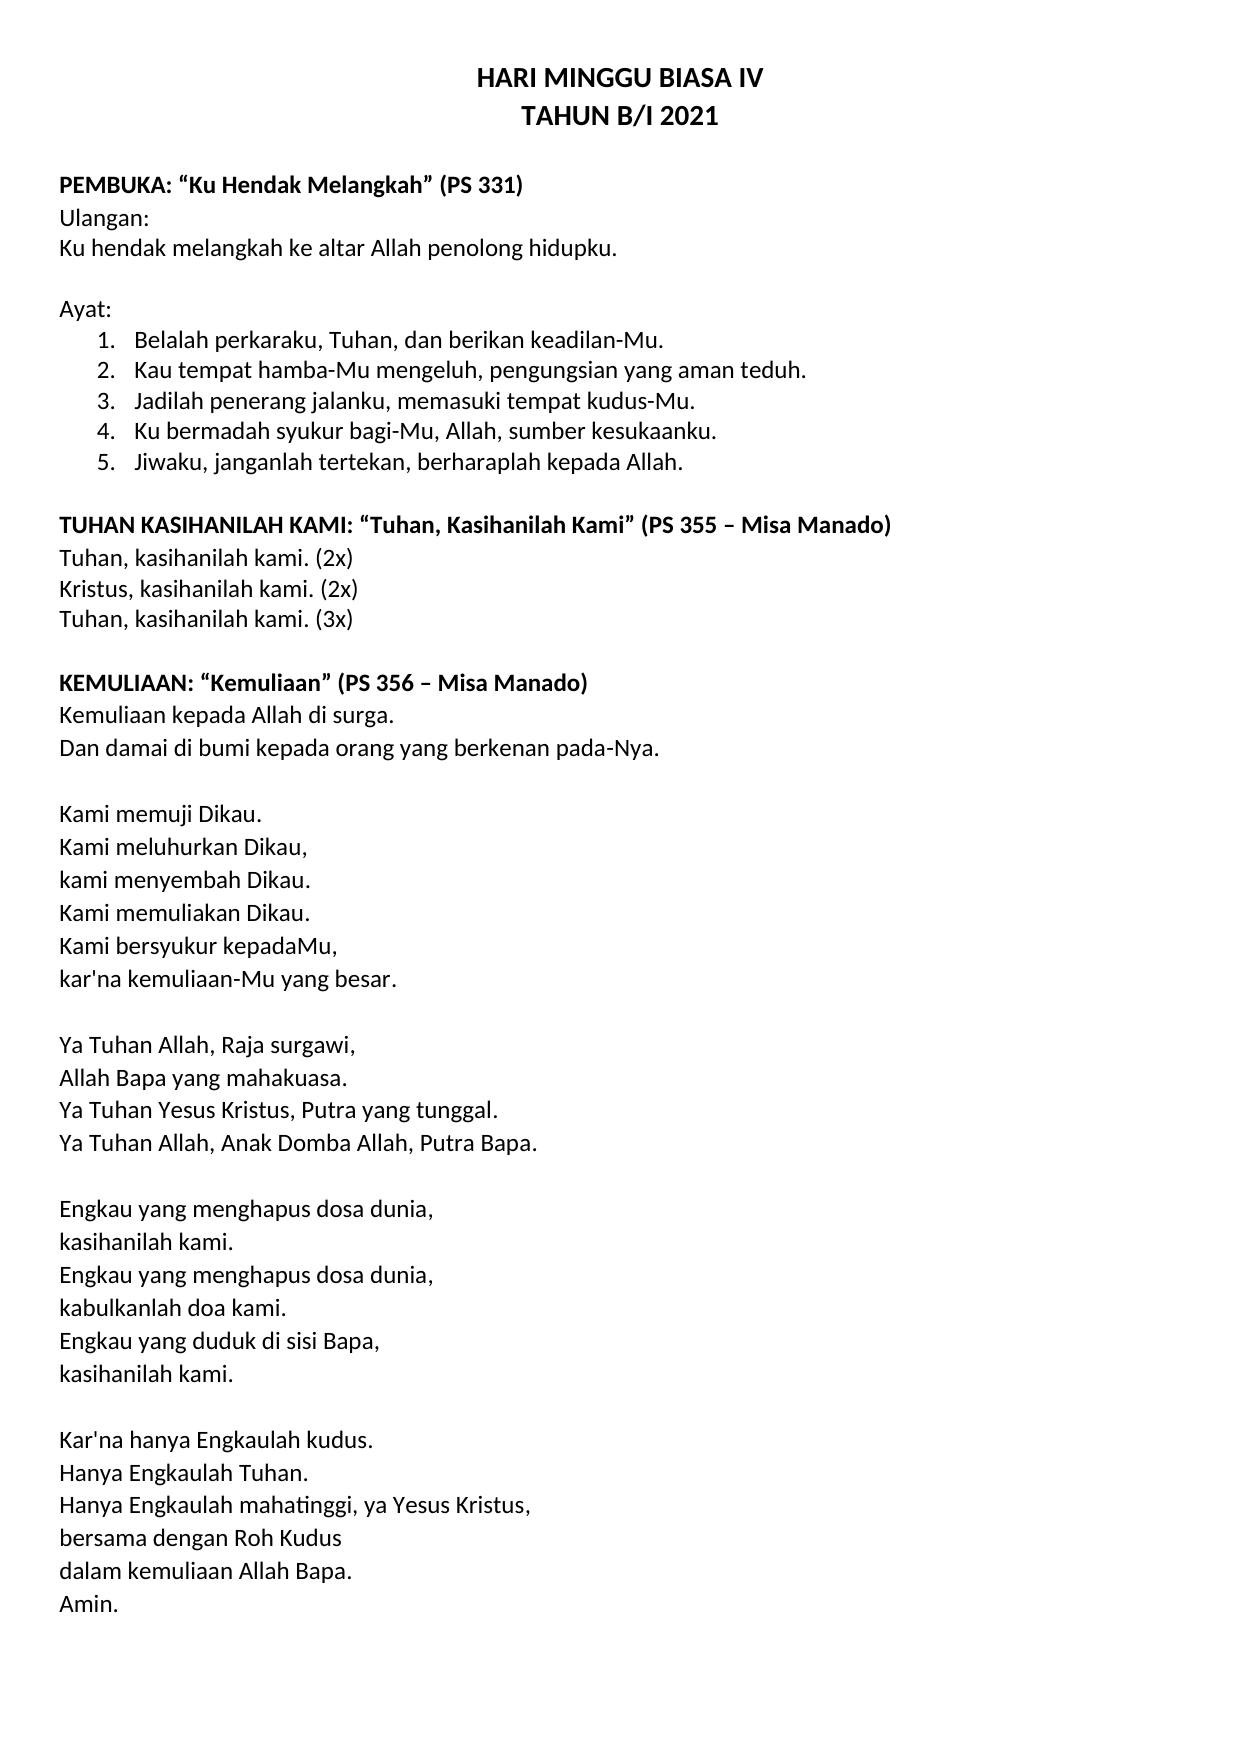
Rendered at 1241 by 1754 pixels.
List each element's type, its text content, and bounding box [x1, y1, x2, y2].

text Ulangan: [59, 202, 1181, 232]
text Ayat: [59, 293, 1181, 324]
text Kemuliaan kepada Allah di surga. Dan damai di bumi kepada orang yang berkenan pada-Nya. Kami memuji Dikau. Kami meluhurkan Dikau, kami menyembah Dikau. Kami memuliakan Dikau. Kami bersyukur kepadaMu, kar'na kemuliaan-Mu yang besar. Ya Tuhan Allah, Raja surgawi, Allah Bapa yang mahakuasa. Ya Tuhan Yesus Kristus, Putra yang tunggal. Ya Tuhan Allah, Anak Domba Allah, Putra Bapa. Engkau yang menghapus dosa dunia, kasihanilah kami. Engkau yang menghapus dosa dunia, kabulkanlah doa kami. Engkau yang duduk di sisi Bapa, kasihanilah kami. Kar'na hanya Engkaulah kudus. Hanya Engkaulah Tuhan. Hanya Engkaulah mahatinggi, ya Yesus Kristus, bersama dengan Roh Kudus dalam kemuliaan Allah Bapa. Amin. [59, 700, 1181, 1619]
list Ku bermadah syukur bagi-Mu, Allah, sumber kesukaanku. [97, 415, 1181, 446]
text TUHAN KASIHANILAH KAMI: “Tuhan, Kasihanilah Kami” (PS 355 – Misa Manado) [59, 509, 1181, 540]
text TAHUN B/I 2021 [59, 97, 1181, 133]
list Kau tempat hamba-Mu mengeluh, pengungsian yang aman teduh. [97, 354, 1181, 385]
list Belalah perkaraku, Tuhan, dan berikan keadilan-Mu. [97, 324, 1181, 354]
list Jadilah penerang jalanku, memasuki tempat kudus-Mu. [97, 385, 1181, 415]
list Jiwaku, janganlah tertekan, berharaplah kepada Allah. [97, 446, 1181, 476]
text KEMULIAAN: “Kemuliaan” (PS 356 – Misa Manado) [59, 667, 1181, 697]
text Tuhan, kasihanilah kami. (2x) Kristus, kasihanilah kami. (2x) Tuhan, kasihanilah kami. (3x) [59, 542, 1181, 634]
text Ku hendak melangkah ke altar Allah penolong hidupku. [59, 232, 1181, 263]
text PEMBUKA: “Ku Hendak Melangkah” (PS 331) [59, 169, 1181, 199]
text HARI MINGGU BIASA IV [59, 59, 1181, 95]
